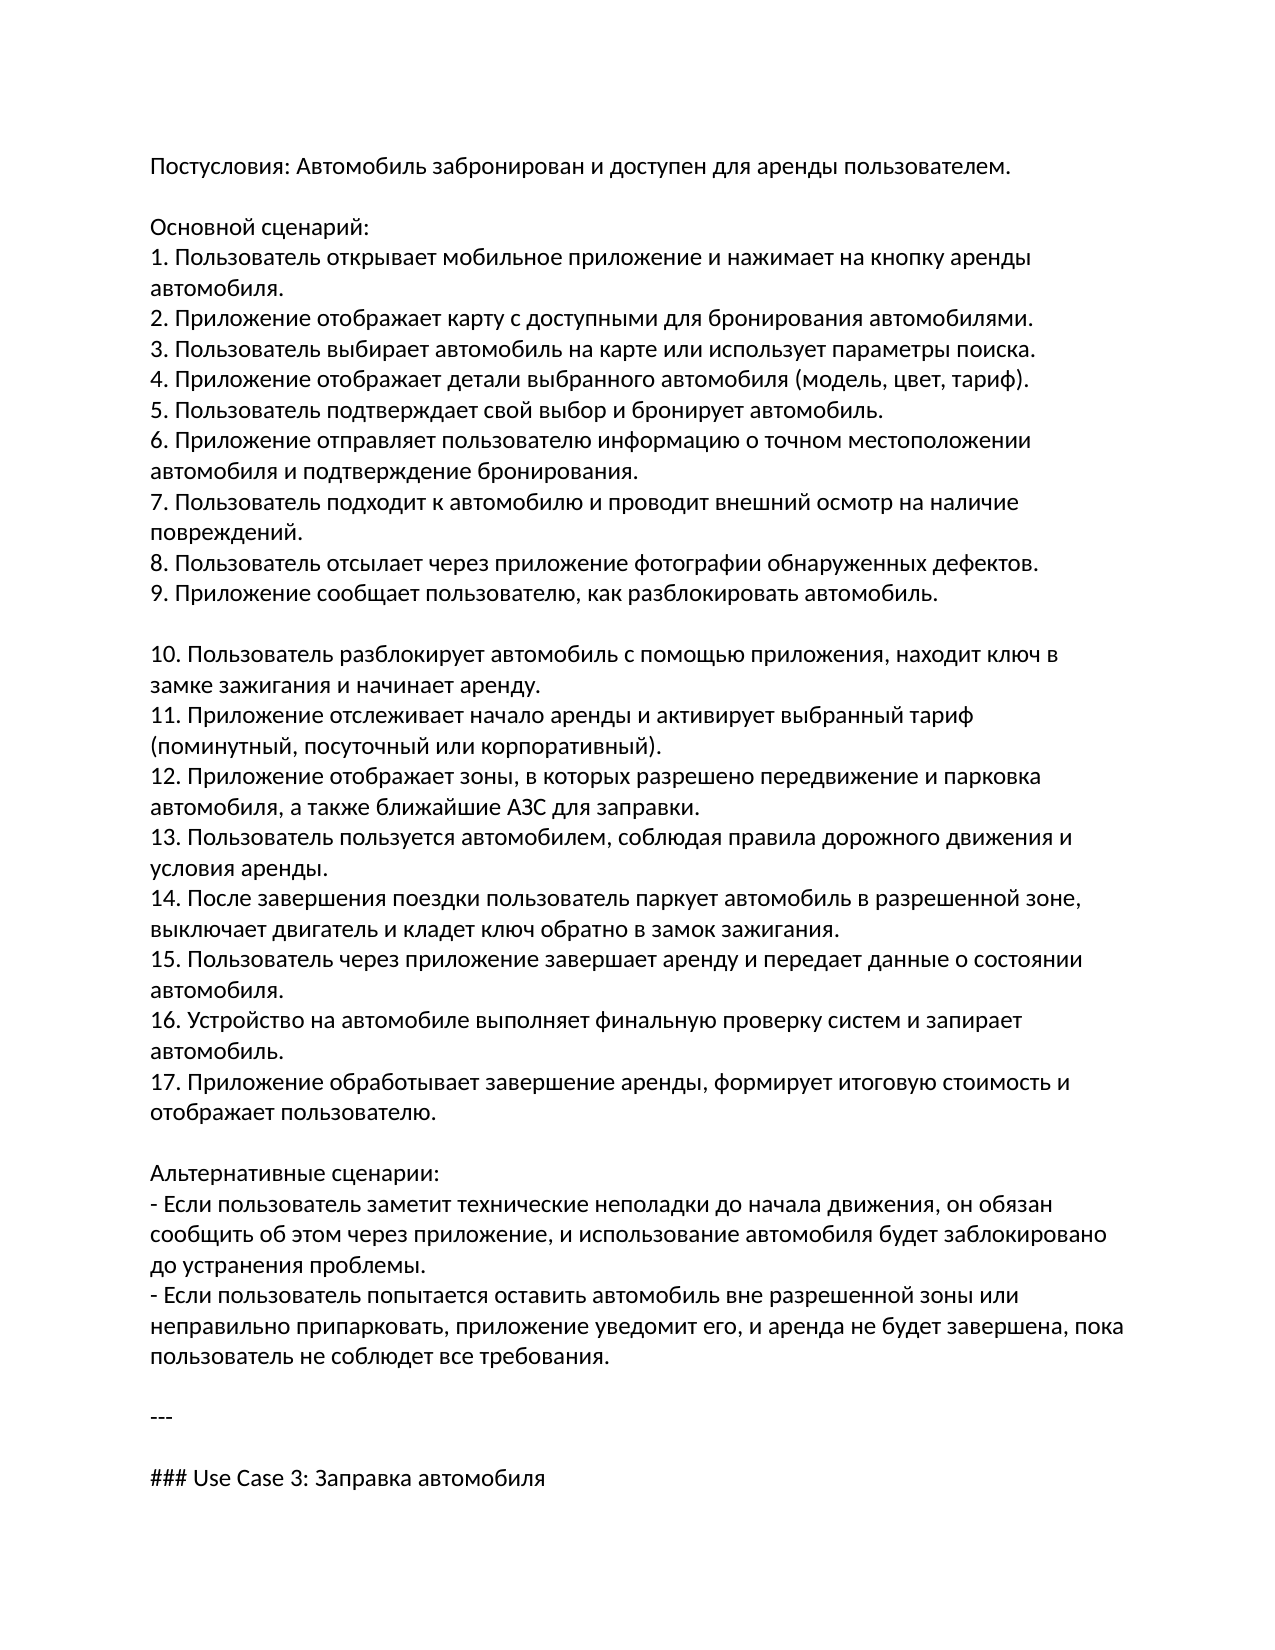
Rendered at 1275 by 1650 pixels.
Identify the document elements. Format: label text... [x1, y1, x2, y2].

text 11. Приложение отслеживает начало аренды и активирует выбранный тариф (поминутный, посуточный или корпоративный). [150, 699, 1125, 760]
text 7. Пользователь подходит к автомобилю и проводит внешний осмотр на наличие повреждений. [150, 486, 1125, 547]
text 10. Пользователь разблокирует автомобиль с помощью приложения, находит ключ в замке зажигания и начинает аренду. [150, 638, 1125, 699]
text 1. Пользователь открывает мобильное приложение и нажимает на кнопку аренды автомобиля. [150, 242, 1125, 303]
text 13. Пользователь пользуется автомобилем, соблюдая правила дорожного движения и условия аренды. [150, 821, 1125, 882]
text --- [150, 1401, 1125, 1432]
text 6. Приложение отправляет пользователю информацию о точном местоположении автомобиля и подтверждение бронирования. [150, 425, 1125, 486]
text 16. Устройство на автомобиле выполняет финальную проверку систем и запирает автомобиль. [150, 1004, 1125, 1066]
text Постусловия: Автомобиль забронирован и доступен для аренды пользователем. [150, 150, 1125, 181]
text 5. Пользователь подтверждает свой выбор и бронирует автомобиль. [150, 394, 1125, 425]
text - Если пользователь заметит технические неполадки до начала движения, он обязан сообщить об этом через приложение, и использование автомобиля будет заблокировано до устранения проблемы. [150, 1188, 1125, 1279]
text ### Use Case 3: Заправка автомобиля [150, 1462, 1125, 1493]
text 17. Приложение обработывает завершение аренды, формирует итоговую стоимость и отображает пользователю. [150, 1066, 1125, 1127]
text 12. Приложение отображает зоны, в которых разрешено передвижение и парковка автомобиля, а также ближайшие АЗС для заправки. [150, 760, 1125, 821]
text 2. Приложение отображает карту с доступными для бронирования автомобилями. [150, 303, 1125, 333]
text - Если пользователь попытается оставить автомобиль вне разрешенной зоны или неправильно припарковать, приложение уведомит его, и аренда не будет завершена, пока пользователь не соблюдет все требования. [150, 1279, 1125, 1371]
text Альтернативные сценарии: [150, 1157, 1125, 1188]
text 4. Приложение отображает детали выбранного автомобиля (модель, цвет, тариф). [150, 364, 1125, 394]
text 3. Пользователь выбирает автомобиль на карте или использует параметры поиска. [150, 333, 1125, 364]
text 8. Пользователь отсылает через приложение фотографии обнаруженных дефектов. [150, 547, 1125, 577]
text 14. После завершения поездки пользователь паркует автомобиль в разрешенной зоне, выключает двигатель и кладет ключ обратно в замок зажигания. [150, 882, 1125, 943]
text Основной сценарий: [150, 211, 1125, 242]
text 9. Приложение сообщает пользователю, как разблокировать автомобиль. [150, 577, 1125, 608]
text 15. Пользователь через приложение завершает аренду и передает данные о состоянии автомобиля. [150, 943, 1125, 1004]
